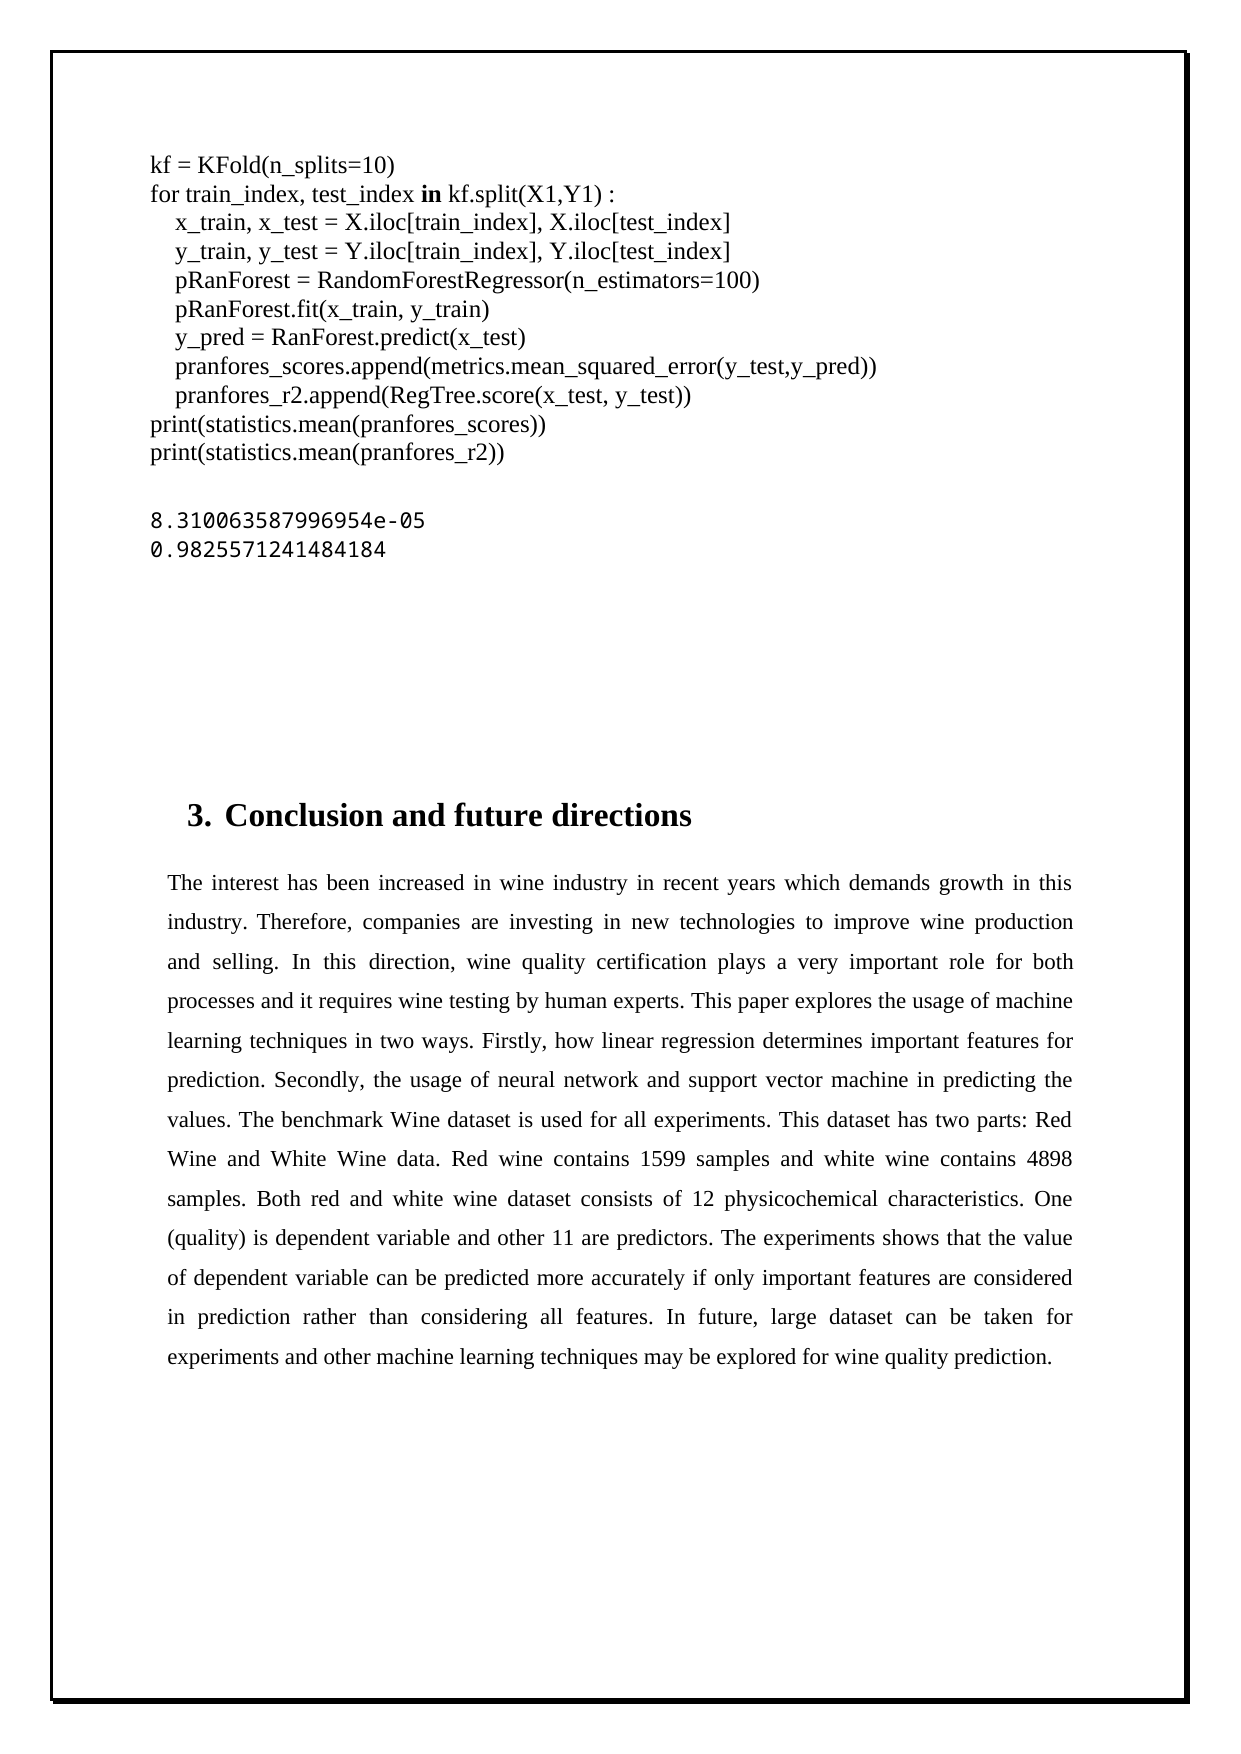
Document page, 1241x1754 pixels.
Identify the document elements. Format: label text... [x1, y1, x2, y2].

text pRanForest = RandomForestRegressor(n_estimators=100) [150, 265, 1087, 294]
text pranfores_scores.append(metrics.mean_squared_error(y_test,y_pred)) [150, 351, 1087, 380]
text The interest has been increased in wine industry in recent years which demands growth in this industry. Therefore, companies are investing in new technologies to improve wine production and selling. In this direction, wine quality certification plays a very important role for both processes and it requires wine testing by human experts. This paper explores the usage of machine learning techniques in two ways. Firstly, how linear regression determines important features for prediction. Secondly, the usage of neural network and support vector machine in predicting the values. The benchmark Wine dataset is used for all experiments. This dataset has two parts: Red Wine and White Wine data. Red wine contains 1599 samples and white wine contains 4898 samples. Both red and white wine dataset consists of 12 physicochemical characteristics. One (quality) is dependent variable and other 11 are predictors. The experiments shows that the value of dependent variable can be predicted more accurately if only important features are considered in prediction rather than considering all features. In future, large dataset can be taken for experiments and other machine learning techniques may be explored for wine quality prediction. [167, 869, 1074, 1369]
text x_train, x_test = X.iloc[train_index], X.iloc[test_index] [150, 207, 1087, 236]
text pRanForest.fit(x_train, y_train) [150, 294, 1087, 322]
text print(statistics.mean(pranfores_r2)) [150, 437, 1087, 466]
text pranfores_r2.append(RegTree.score(x_test, y_test)) [150, 380, 1087, 409]
text 0.9825571241484184 [150, 534, 1087, 564]
text 8.310063587996954e-05 [150, 505, 1087, 534]
subtitle Conclusion and future directions [187, 795, 1087, 833]
text y_pred = RanForest.predict(x_test) [150, 322, 1087, 351]
text kf = KFold(n_splits=10) [150, 150, 1087, 179]
text for train_index, test_index in kf.split(X1,Y1) : [150, 179, 1087, 207]
text y_train, y_test = Y.iloc[train_index], Y.iloc[test_index] [150, 236, 1087, 265]
text print(statistics.mean(pranfores_scores)) [150, 409, 1087, 437]
